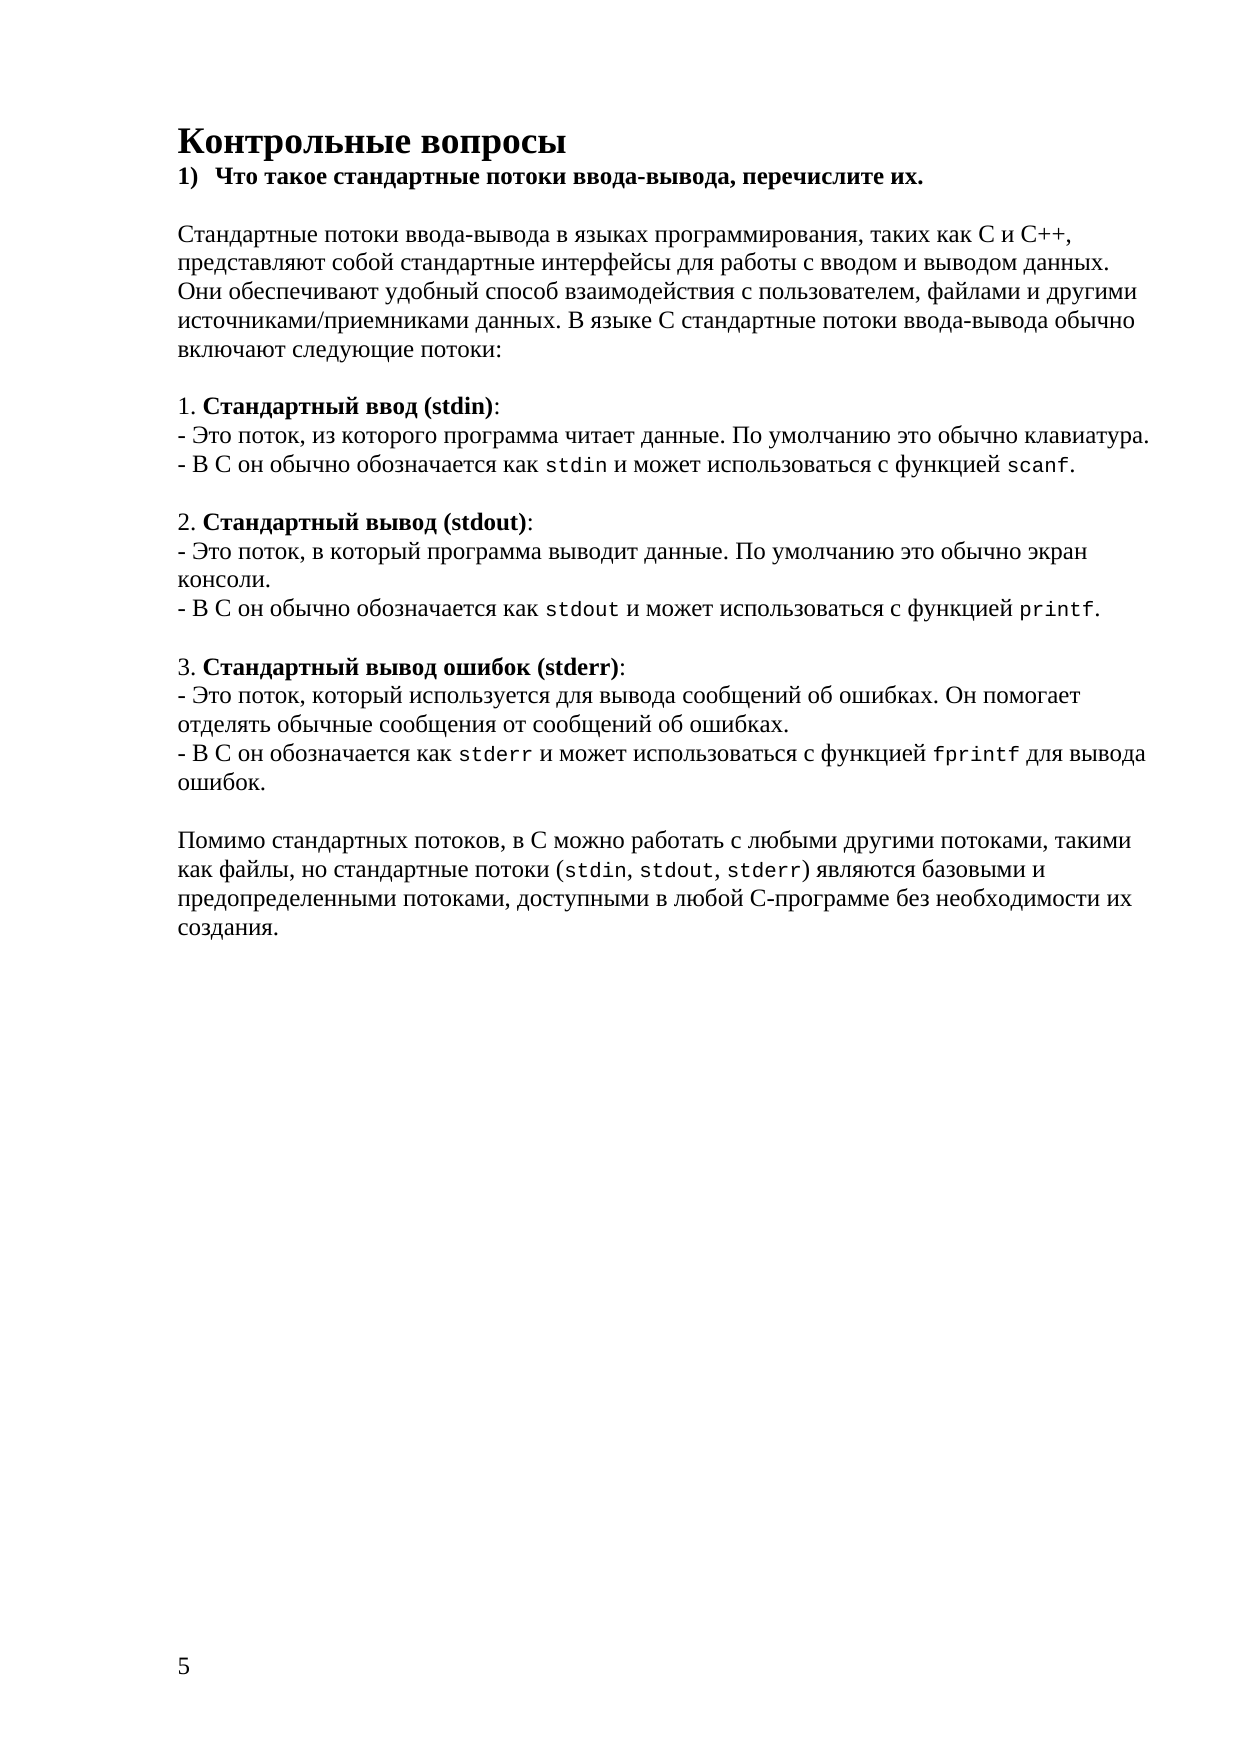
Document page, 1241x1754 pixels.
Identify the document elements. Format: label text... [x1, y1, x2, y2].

text Стандартные потоки ввода-вывода в языках программирования, таких как C и С++, представляют собой стандартные интерфейсы для работы с вводом и выводом данных. Они обеспечивают удобный способ взаимодействия с пользователем, файлами и другими источниками/приемниками данных. В языке C стандартные потоки ввода-вывода обычно включают следующие потоки: 1. Стандартный ввод (stdin): - Это поток, из которого программа читает данные. По умолчанию это обычно клавиатура. - В C он обычно обозначается как stdin и может использоваться с функцией scanf. 2. Стандартный вывод (stdout): - Это поток, в который программа выводит данные. По умолчанию это обычно экран консоли. - В C он обычно обозначается как stdout и может использоваться с функцией printf. 3. Стандартный вывод ошибок (stderr): - Это поток, который используется для вывода сообщений об ошибках. Он помогает отделять обычные сообщения от сообщений об ошибках. - В C он обозначается как stderr и может использоваться с функцией fprintf для вывода ошибок. Помимо стандартных потоков, в C можно работать с любыми другими потоками, такими как файлы, но стандартные потоки (stdin, stdout, stderr) являются базовыми и предопределенными потоками, доступными в любой C-программе без необходимости их создания. [177, 219, 1152, 941]
text Контрольные вопросы [177, 118, 1152, 161]
list Что такое стандартные потоки ввода-вывода, перечислите их. [177, 161, 1152, 190]
